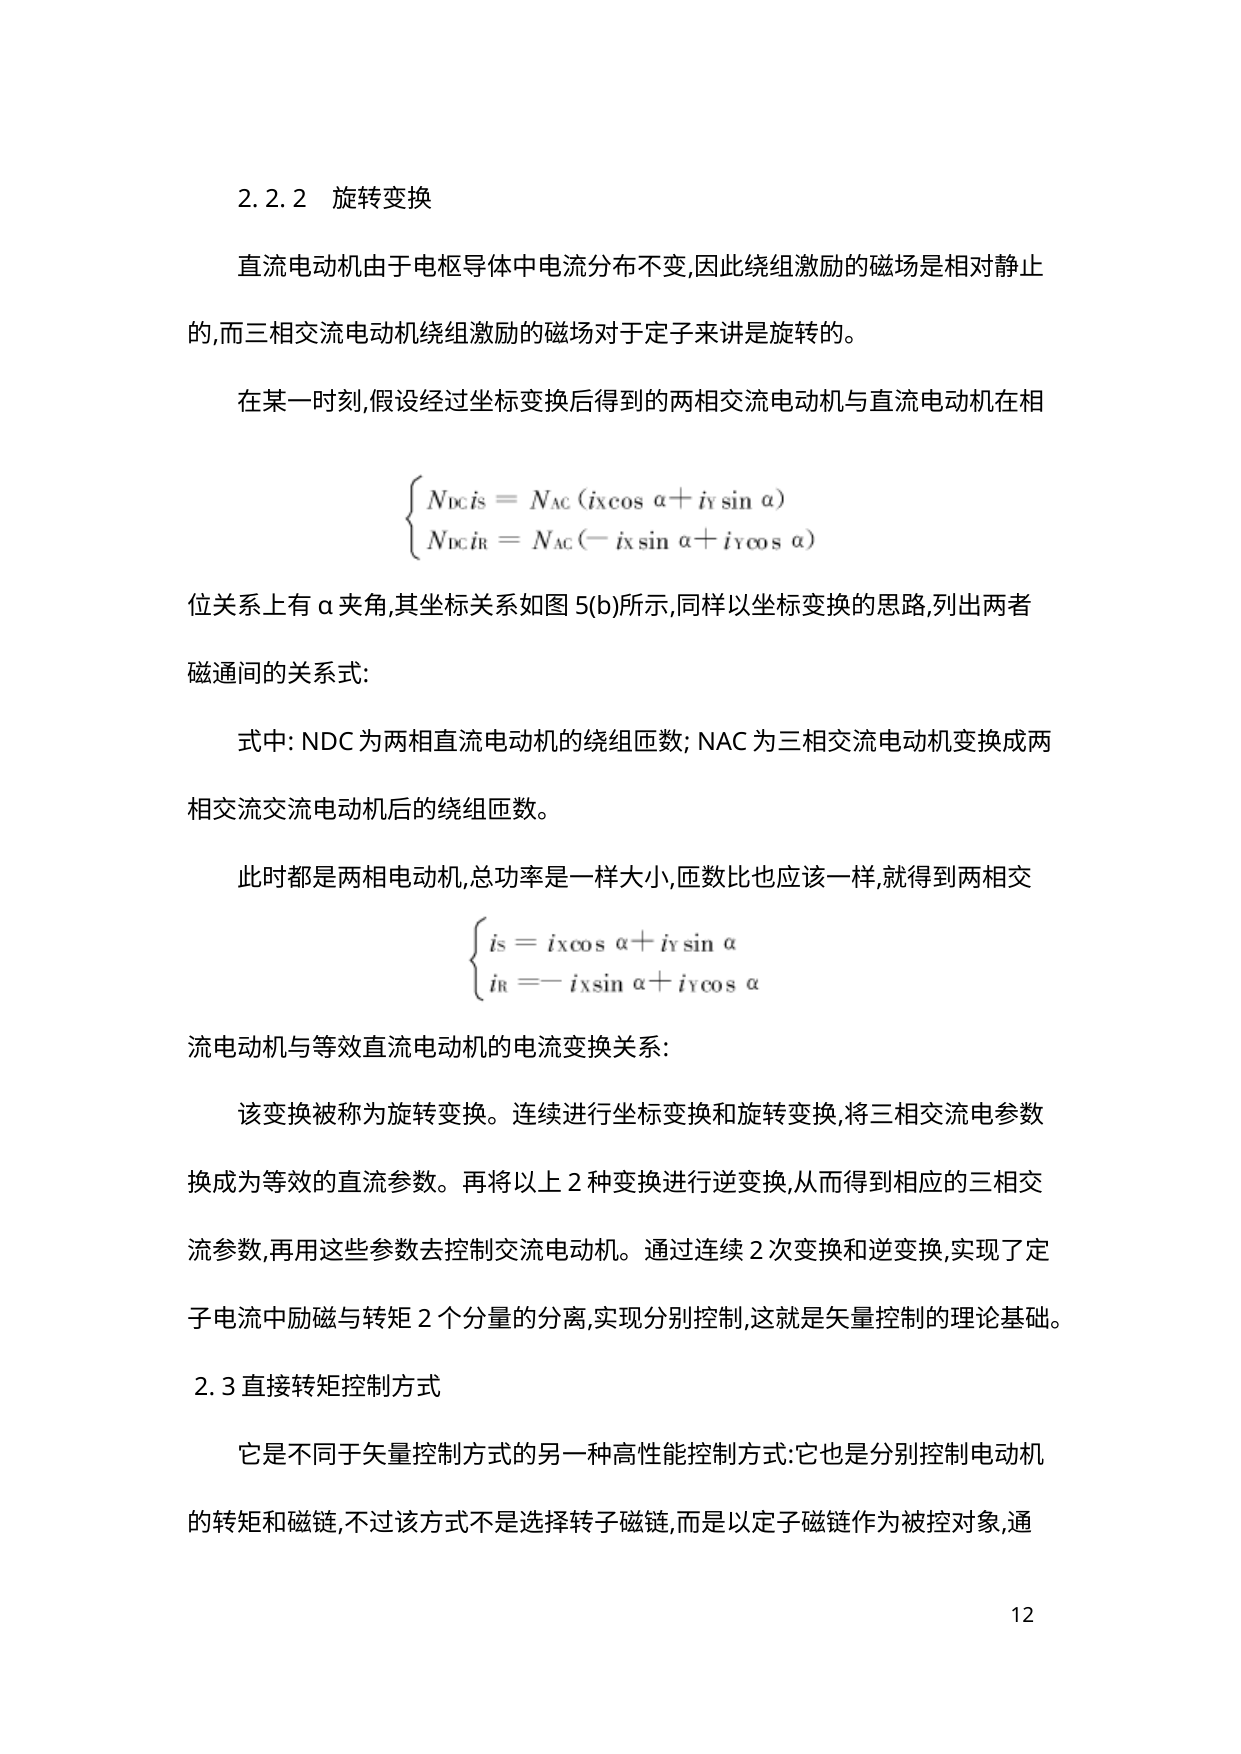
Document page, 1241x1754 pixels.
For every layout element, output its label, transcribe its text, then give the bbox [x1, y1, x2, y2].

text 在某一时刻,假设经过坐标变换后得到的两相交流电动机与直流电动机在相位关系上有α夹角,其坐标关系如图5(b)所示,同样以坐标变换的思路,列出两者磁通间的关系式: [187, 366, 1053, 706]
text 2. 2. 2 旋转变换 [187, 162, 1053, 230]
text 2. 3直接转矩控制方式 [187, 1351, 1053, 1419]
picture [463, 914, 777, 1004]
text 该变换被称为旋转变换。连续进行坐标变换和旋转变换,将三相交流电参数换成为等效的直流参数。再将以上2种变换进行逆变换,从而得到相应的三相交流参数,再用这些参数去控制交流电动机。通过连续2次变换和逆变换,实现了定子电流中励磁与转矩2个分量的分离,实现分别控制,这就是矢量控制的理论基础。 [187, 1079, 1053, 1351]
text 此时都是两相电动机,总功率是一样大小,匝数比也应该一样,就得到两相交流电动机与等效直流电动机的电流变换关系: [187, 841, 1053, 1079]
picture [403, 474, 837, 562]
text 直流电动机由于电枢导体中电流分布不变,因此绕组激励的磁场是相对静止的,而三相交流电动机绕组激励的磁场对于定子来讲是旋转的。 [187, 230, 1053, 366]
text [187, 1419, 1053, 1554]
text 式中: NDC为两相直流电动机的绕组匝数; NAC为三相交流电动机变换成两相交流交流电动机后的绕组匝数。 [187, 706, 1053, 841]
